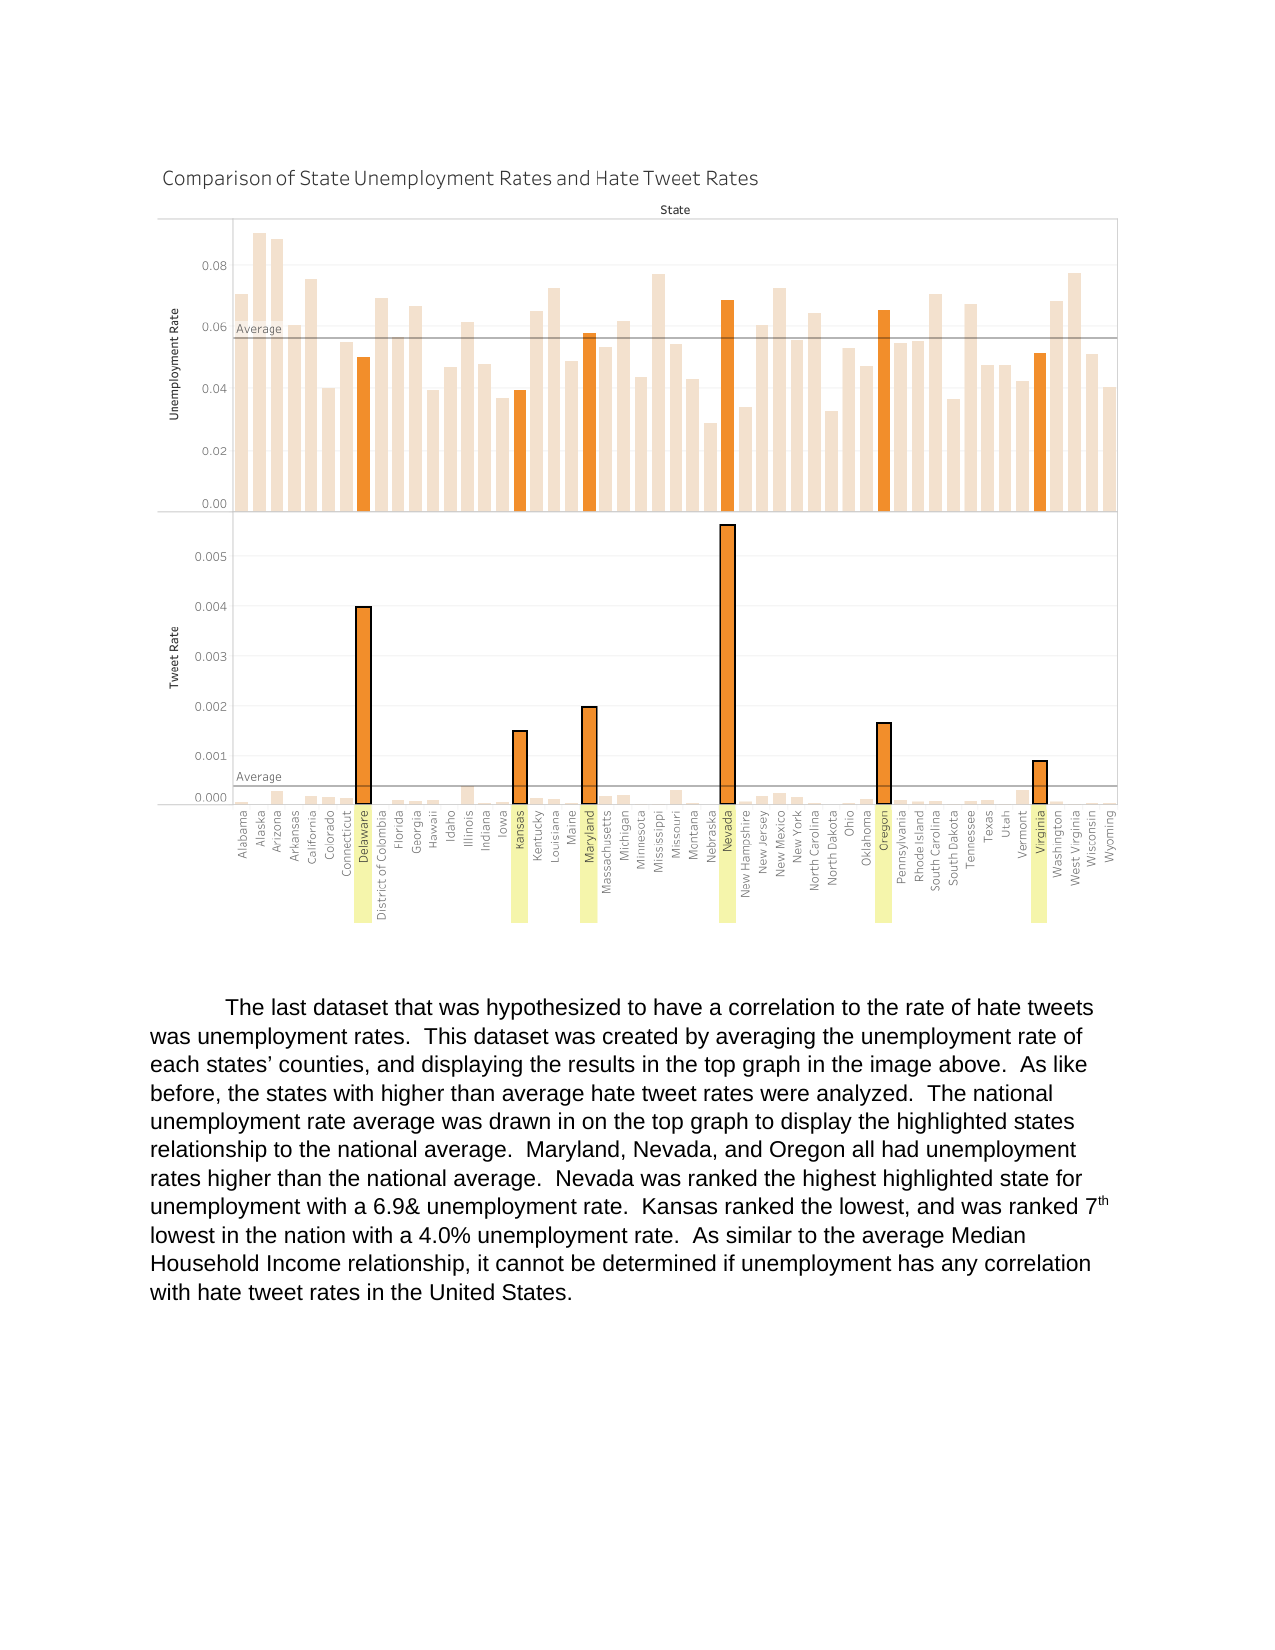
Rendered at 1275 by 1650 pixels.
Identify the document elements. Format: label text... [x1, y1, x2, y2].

text The last dataset that was hypothesized to have a correlation to the rate of hate tweets was unemployment rates. This dataset was created by averaging the unemployment rate of each states’ counties, and displaying the results in the top graph in the image above. As like before, the states with higher than average hate tweet rates were analyzed. The national unemployment rate average was drawn in on the top graph to display the highlighted states relationship to the national average. Maryland, Nevada, and Oregon all had unemployment rates higher than the national average. Nevada was ranked the highest highlighted state for unemployment with a 6.9& unemployment rate. Kansas ranked the lowest, and was ranked 7th lowest in the nation with a 4.0% unemployment rate. As similar to the average Median Household Income relationship, it cannot be determined if unemployment has any correlation with hate tweet rates in the United States. [150, 994, 1125, 1305]
